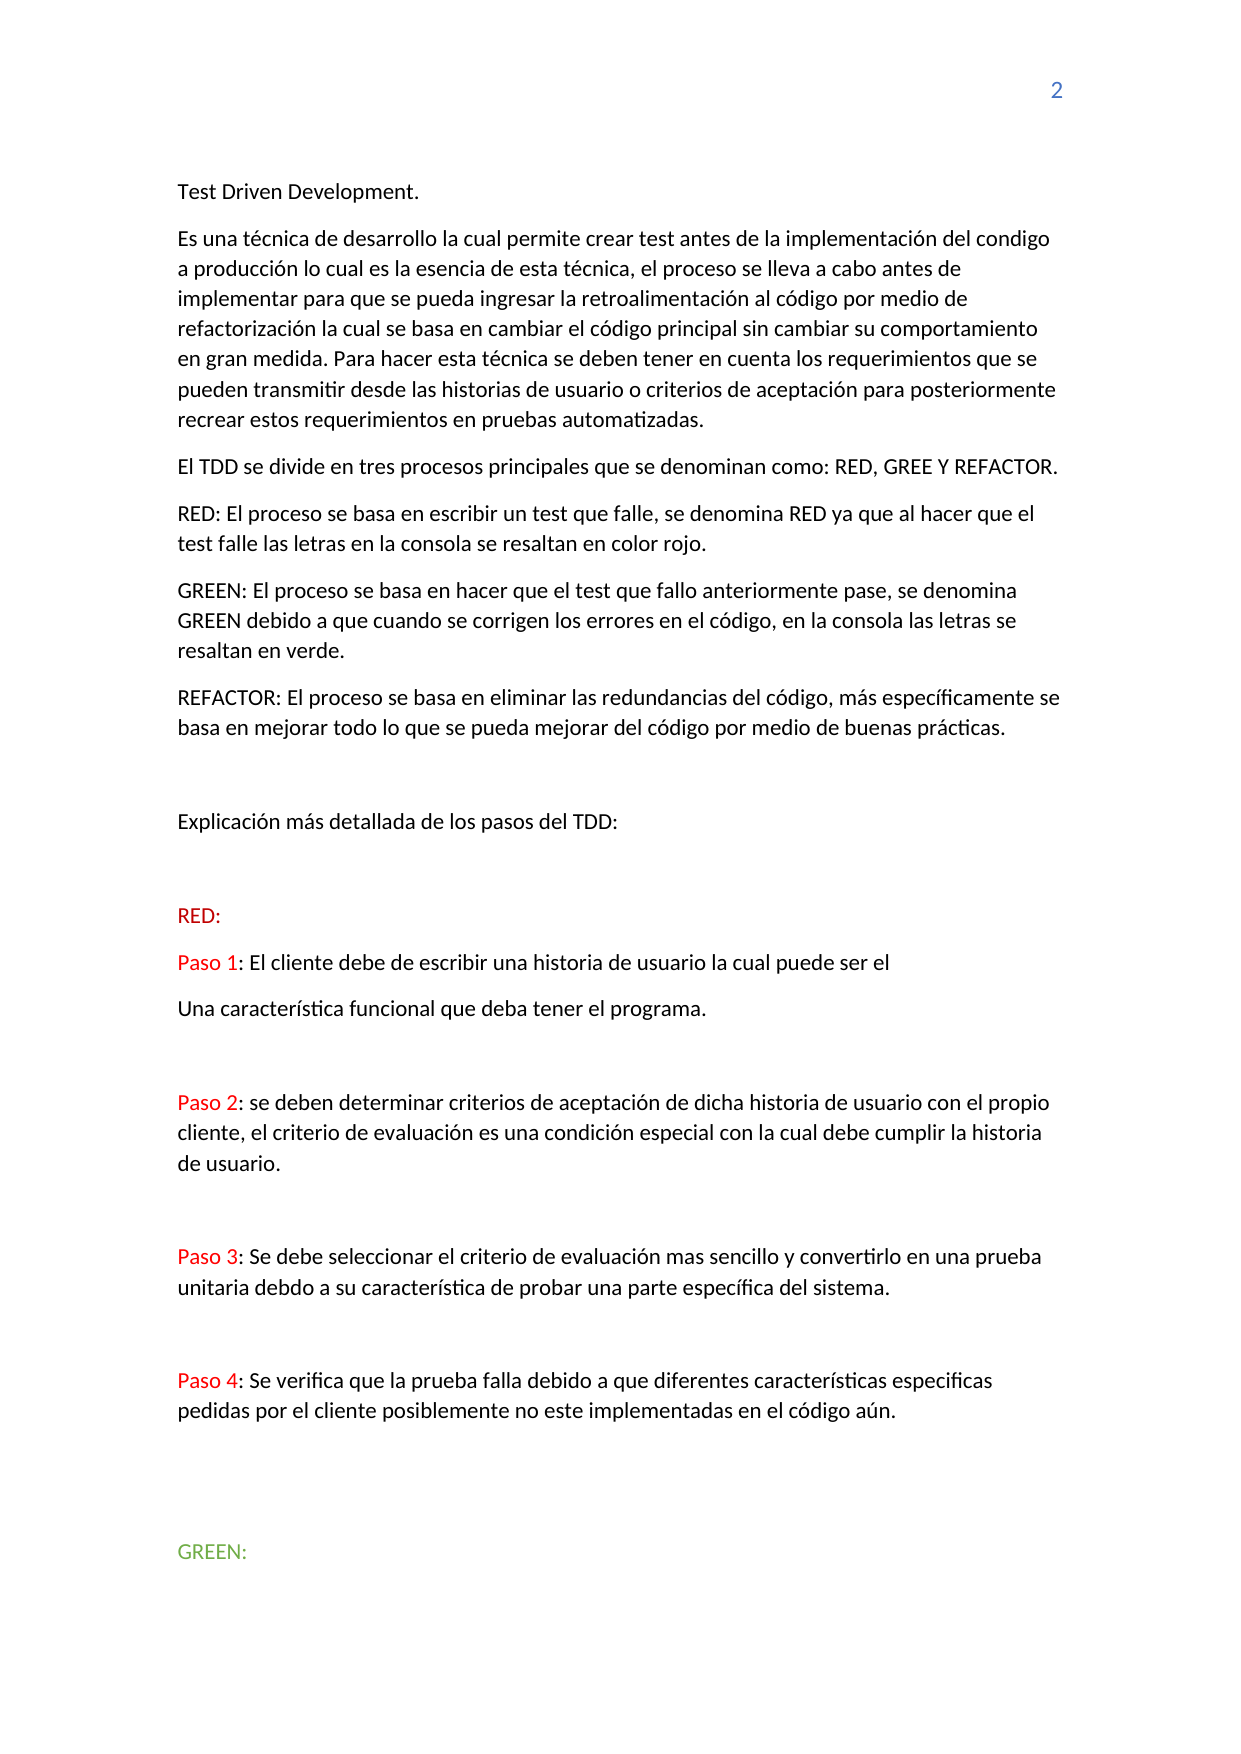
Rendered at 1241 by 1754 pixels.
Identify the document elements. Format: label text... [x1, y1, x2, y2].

text Es una técnica de desarrollo la cual permite crear test antes de la implementación del condigo a producción lo cual es la esencia de esta técnica, el proceso se lleva a cabo antes de implementar para que se pueda ingresar la retroalimentación al código por medio de refactorización la cual se basa en cambiar el código principal sin cambiar su comportamiento en gran medida. Para hacer esta técnica se deben tener en cuenta los requerimientos que se pueden transmitir desde las historias de usuario o criterios de aceptación para posteriormente recrear estos requerimientos en pruebas automatizadas. [177, 224, 1063, 433]
text REFACTOR: El proceso se basa en eliminar las redundancias del código, más específicamente se basa en mejorar todo lo que se pueda mejorar del código por medio de buenas prácticas. [177, 683, 1063, 741]
text Test Driven Development. [177, 177, 1063, 205]
text Una característica funcional que deba tener el programa. [177, 994, 1063, 1022]
text Explicación más detallada de los pasos del TDD: [177, 807, 1063, 835]
text Paso 2: se deben determinar criterios de aceptación de dicha historia de usuario con el propio cliente, el criterio de evaluación es una condición especial con la cual debe cumplir la historia de usuario. [177, 1088, 1063, 1177]
text El TDD se divide en tres procesos principales que se denominan como: RED, GREE Y REFACTOR. [177, 452, 1063, 480]
text RED: El proceso se basa en escribir un test que falle, se denomina RED ya que al hacer que el test falle las letras en la consola se resaltan en color rojo. [177, 499, 1063, 557]
text GREEN: [177, 1537, 1063, 1565]
text Paso 1: El cliente debe de escribir una historia de usuario la cual puede ser el [177, 948, 1063, 976]
text Paso 3: Se debe seleccionar el criterio de evaluación mas sencillo y convertirlo en una prueba unitaria debdo a su característica de probar una parte específica del sistema. [177, 1242, 1063, 1301]
text GREEN: El proceso se basa en hacer que el test que fallo anteriormente pase, se denomina GREEN debido a que cuando se corrigen los errores en el código, en la consola las letras se resaltan en verde. [177, 576, 1063, 664]
text Paso 4: Se verifica que la prueba falla debido a que diferentes características especificas pedidas por el cliente posiblemente no este implementadas en el código aún. [177, 1366, 1063, 1424]
text RED: [177, 901, 1063, 929]
